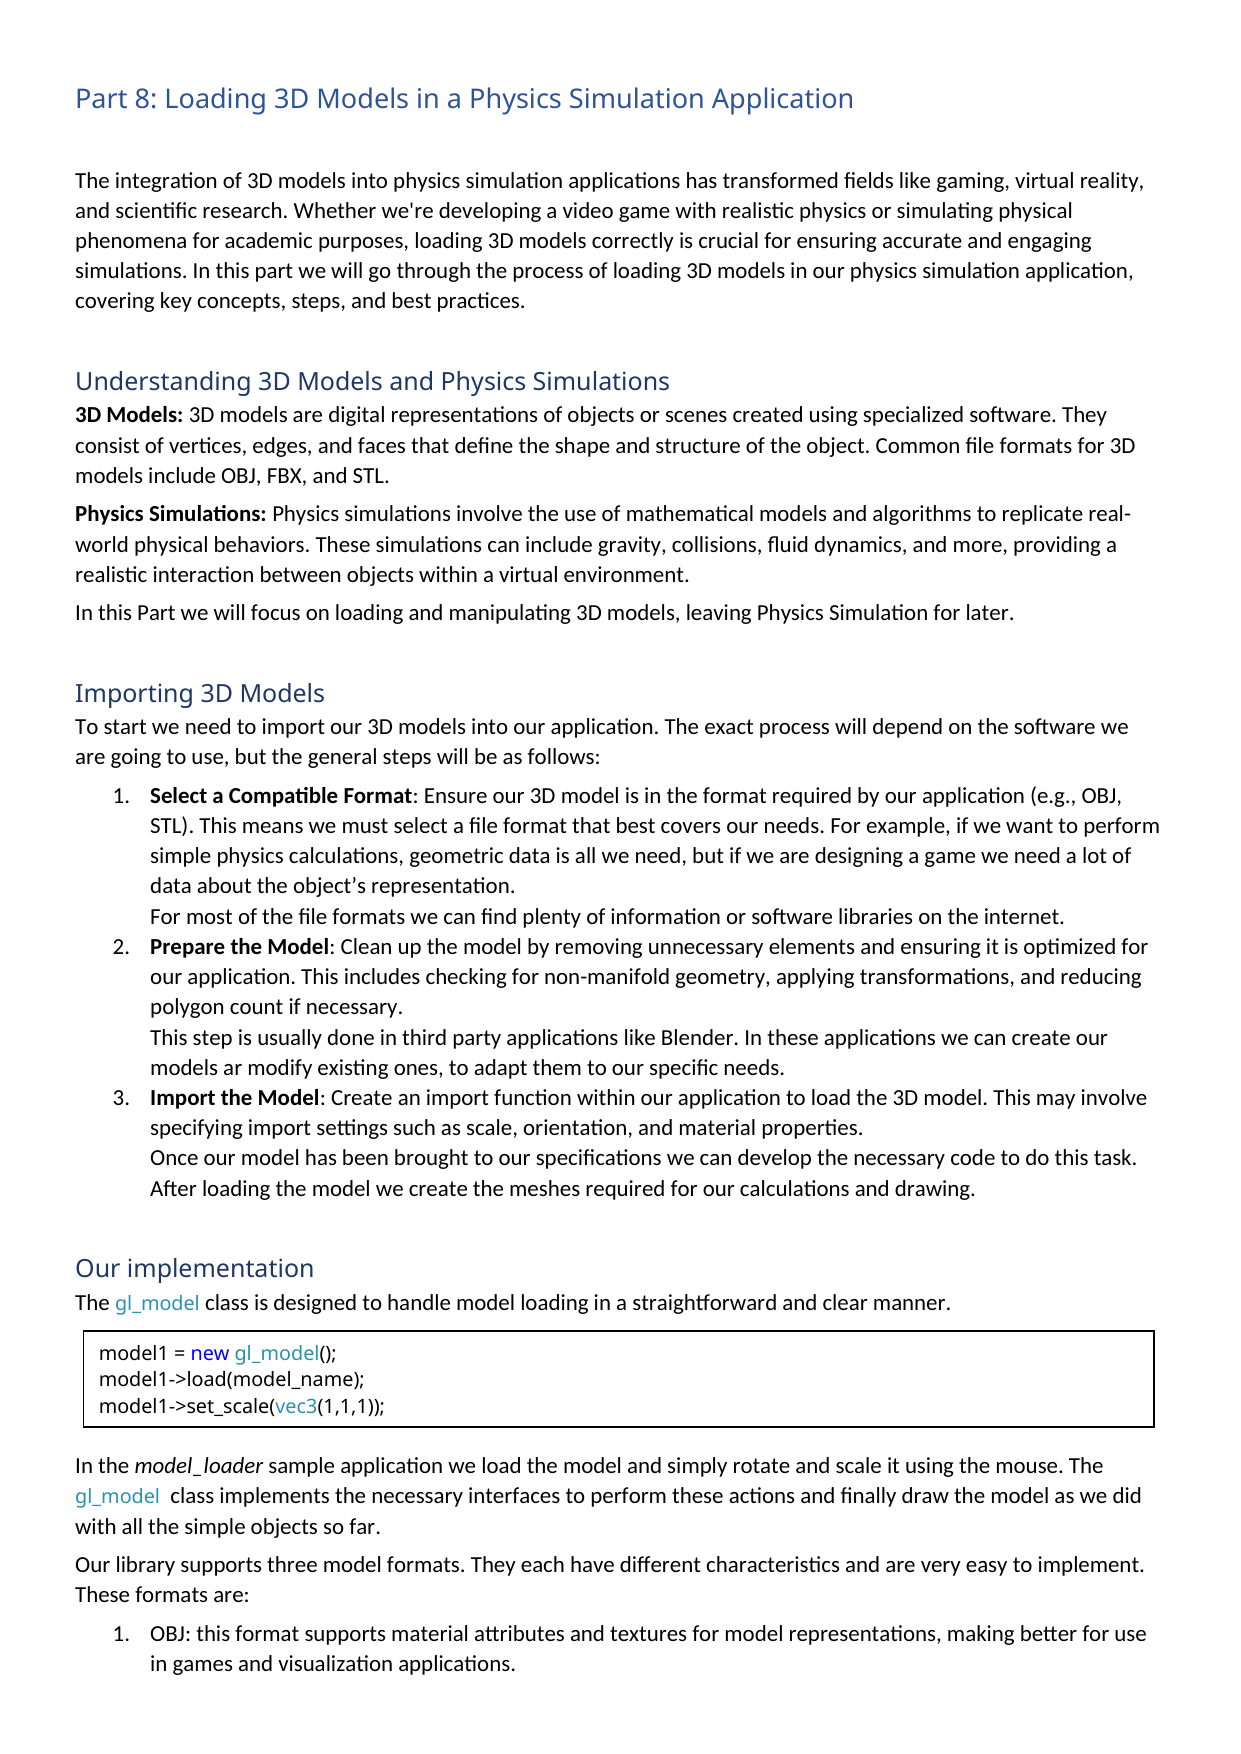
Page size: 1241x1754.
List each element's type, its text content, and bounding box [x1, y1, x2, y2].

text Our library supports three model formats. They each have different characteristics and are very easy to implement. These formats are: [75, 1550, 1165, 1609]
text Physics Simulations: Physics simulations involve the use of mathematical models and algorithms to replicate real-world physical behaviors. These simulations can include gravity, collisions, fluid dynamics, and more, providing a realistic interaction between objects within a virtual environment. [75, 499, 1165, 588]
text In the model_loader sample application we load the model and simply rotate and scale it using the mouse. The gl_model class implements the necessary interfaces to perform these actions and finally draw the model as we did with all the simple objects so far. [75, 1326, 1165, 1540]
list Prepare the Model: Clean up the model by removing unnecessary elements and ensuring it is optimized for our application. This includes checking for non-manifold geometry, applying transformations, and reducing polygon count if necessary. This step is usually done in third party applications like Blender. In these applications we can create our models ar modify existing ones, to adapt them to our specific needs. [112, 932, 1165, 1081]
text To start we need to import our 3D models into our application. The exact process will depend on the software we are going to use, but the general steps will be as follows: [75, 712, 1165, 771]
text In this Part we will focus on loading and manipulating 3D models, leaving Physics Simulation for later. [75, 598, 1165, 626]
subtitle Importing 3D Models [75, 676, 1165, 709]
list Import the Model: Create an import function within our application to load the 3D model. This may involve specifying import settings such as scale, orientation, and material properties. Once our model has been brought to our specifications we can develop the necessary code to do this task. After loading the model we create the meshes required for our calculations and drawing. [112, 1083, 1165, 1202]
subtitle Part 8: Loading 3D Models in a Physics Simulation Application [75, 79, 1165, 116]
list OBJ: this format supports material attributes and textures for model representations, making better for use in games and visualization applications. [112, 1619, 1165, 1677]
text 3D Models: 3D models are digital representations of objects or scenes created using specialized software. They consist of vertices, edges, and faces that define the shape and structure of the object. Common file formats for 3D models include OBJ, FBX, and STL. [75, 401, 1165, 489]
list Select a Compatible Format: Ensure our 3D model is in the format required by our application (e.g., OBJ, STL). This means we must select a file format that best covers our needs. For example, if we want to perform simple physics calculations, geometric data is all we need, but if we are designing a game we need a lot of data about the object’s representation. For most of the file formats we can find plenty of information or software libraries on the internet. [112, 781, 1165, 930]
subtitle Understanding 3D Models and Physics Simulations [75, 364, 1165, 398]
subtitle Our implementation [75, 1251, 1165, 1285]
text The gl_model class is designed to handle model loading in a straightforward and clear manner. [75, 1288, 1165, 1316]
text The integration of 3D models into physics simulation applications has transformed fields like gaming, virtual reality, and scientific research. Whether we're developing a video game with realistic physics or simulating physical phenomena for academic purposes, loading 3D models correctly is crucial for ensuring accurate and engaging simulations. In this part we will go through the process of loading 3D models in our physics simulation application, covering key concepts, steps, and best practices. [75, 166, 1165, 315]
